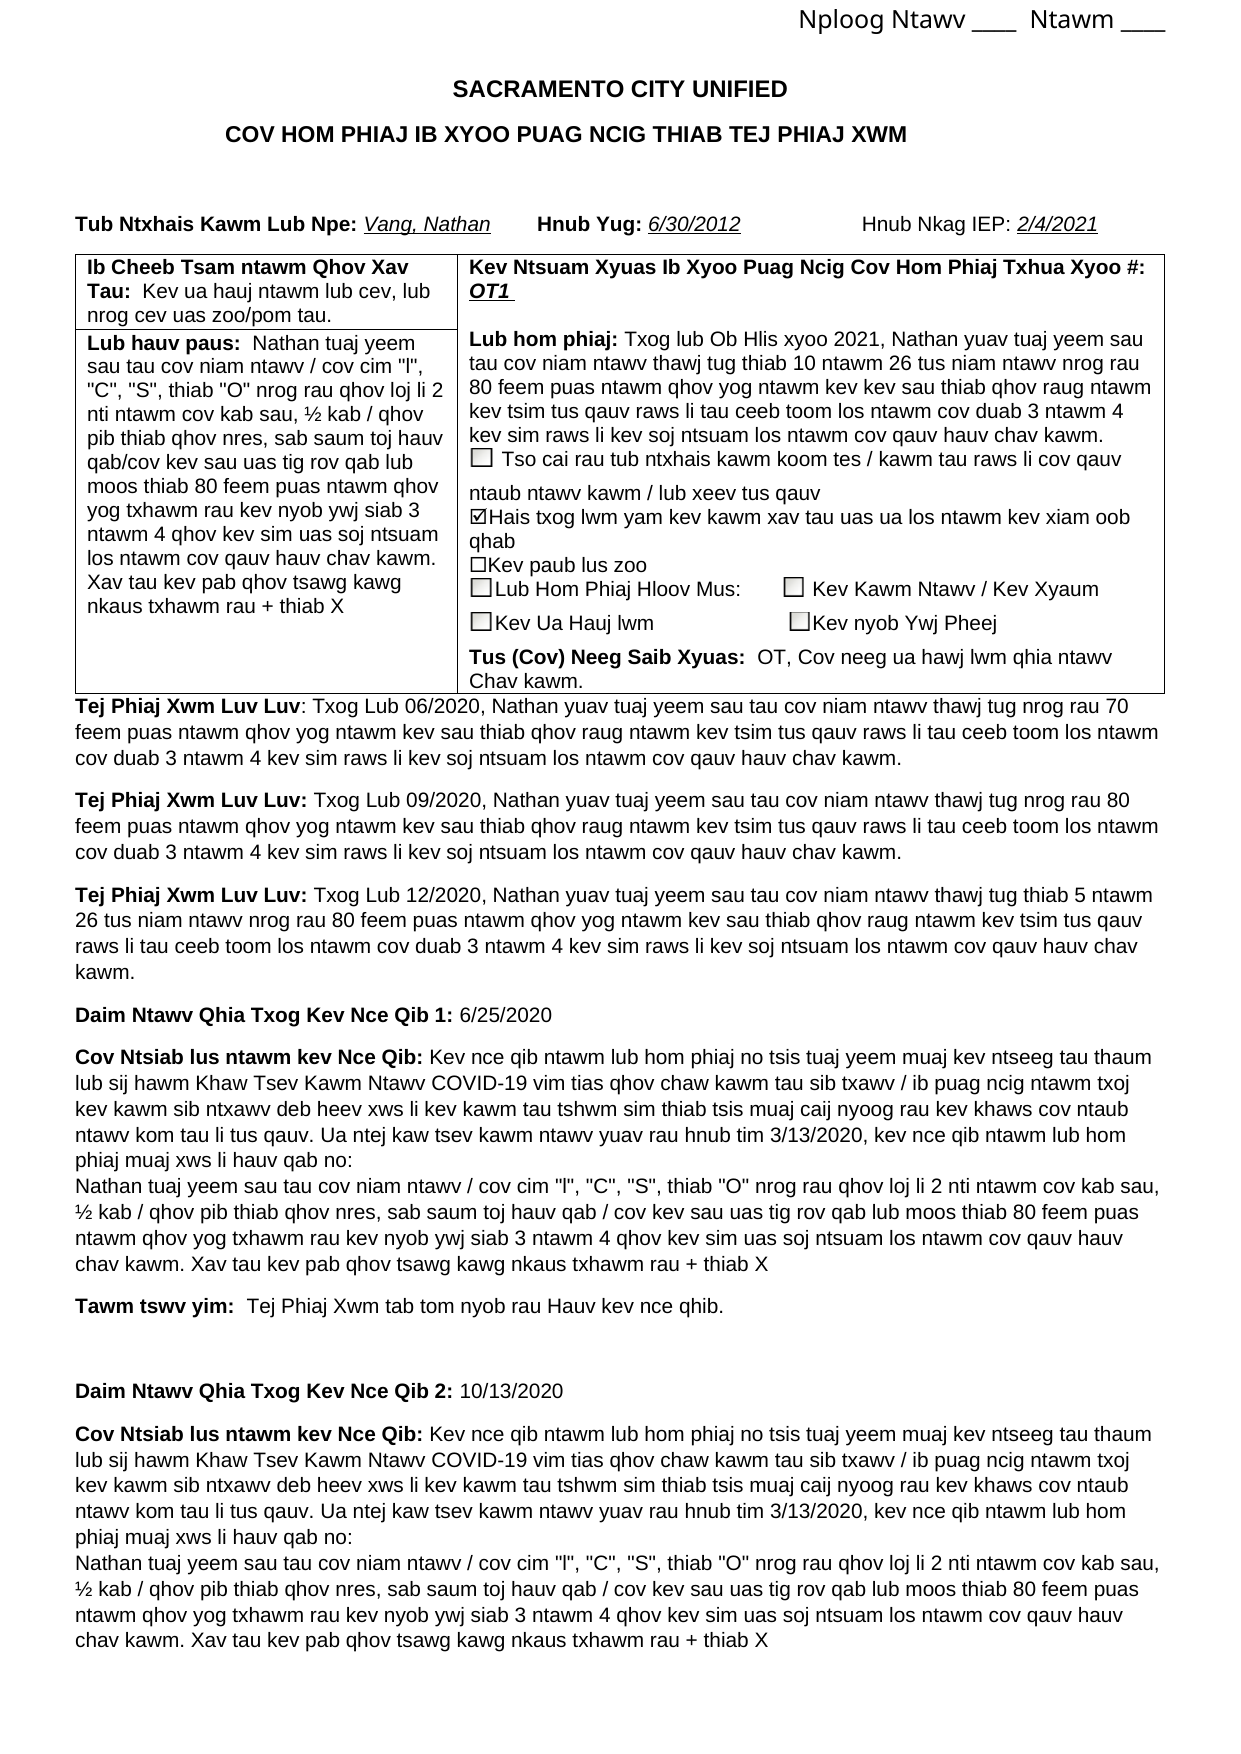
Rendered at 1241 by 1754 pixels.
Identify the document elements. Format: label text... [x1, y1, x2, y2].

picture [468, 612, 495, 631]
text Tawm tswv yim: Tej Phiaj Xwm tab tom nyob rau Hauv kev nce qhib. [75, 1294, 1165, 1318]
text Tej Phiaj Xwm Luv Luv: Txog Lub 06/2020, Nathan yuav tuaj yeem sau tau cov niam ntawv thawj tug nrog rau 70 feem puas ntawm qhov yog ntawm kev sau thiab qhov raug ntawm kev tsim tus qauv raws li tau ceeb toom los ntawm cov duab 3 ntawm 4 kev sim raws li kev soj ntsuam los ntawm cov qauv hauv chav kawm. [75, 694, 1165, 770]
table_cell Lub hauv paus: Nathan tuaj yeem sau tau cov niam ntawv / cov cim "l", "C", "S", thiab "O" nrog rau qhov loj li 2 nti ntawm cov kab sau, ½ kab / qhov pib thiab qhov nres, sab saum toj hauv qab/cov kev sau uas tig rov qab lub moos thiab 80 feem puas ntawm qhov yog txhawm rau kev nyob ywj siab 3 ntawm 4 qhov kev sim uas soj ntsuam los ntawm cov qauv hauv chav kawm. Xav tau kev pab qhov tsawg kawg nkaus txhawm rau + thiab X [76, 330, 457, 693]
table_header Ib Cheeb Tsam ntawm Qhov Xav Tau: Kev ua hauj ntawm lub cev, lub nrog cev uas zoo/pom tau. [76, 255, 457, 329]
text Tub Ntxhais Kawm Lub Npe: Vang, Nathan Hnub Yug: 6/30/2012 Hnub Nkag IEP: 2/4/2021 [75, 212, 1165, 236]
text SACRAMENTO CITY UNIFIED [75, 75, 1165, 103]
picture [468, 448, 495, 467]
text Cov Ntsiab lus ntawm kev Nce Qib: Kev nce qib ntawm lub hom phiaj no tsis tuaj yeem muaj kev ntseeg tau thaum lub sij hawm Khaw Tsev Kawm Ntawv COVID-19 vim tias qhov chaw kawm tau sib txawv / ib puag ncig ntawm txoj kev kawm sib ntxawv deb heev xws li kev kawm tau tshwm sim thiab tsis muaj caij nyoog rau kev khaws cov ntaub ntawv kom tau li tus qauv. Ua ntej kaw tsev kawm ntawv yuav rau hnub tim 3/13/2020, kev nce qib ntawm lub hom phiaj muaj xws li hauv qab no: Nathan tuaj yeem sau tau cov niam ntawv / cov cim "l", "C", "S", thiab "O" nrog rau qhov loj li 2 nti ntawm cov kab sau, ½ kab / qhov pib thiab qhov nres, sab saum toj hauv qab / cov kev sau uas tig rov qab lub moos thiab 80 feem puas ntawm qhov yog txhawm rau kev nyob ywj siab 3 ntawm 4 qhov kev sim uas soj ntsuam los ntawm cov qauv hauv chav kawm. Xav tau kev pab qhov tsawg kawg nkaus txhawm rau + thiab X [75, 1422, 1165, 1652]
text Cov Ntsiab lus ntawm kev Nce Qib: Kev nce qib ntawm lub hom phiaj no tsis tuaj yeem muaj kev ntseeg tau thaum lub sij hawm Khaw Tsev Kawm Ntawv COVID-19 vim tias qhov chaw kawm tau sib txawv / ib puag ncig ntawm txoj kev kawm sib ntxawv deb heev xws li kev kawm tau tshwm sim thiab tsis muaj caij nyoog rau kev khaws cov ntaub ntawv kom tau li tus qauv. Ua ntej kaw tsev kawm ntawv yuav rau hnub tim 3/13/2020, kev nce qib ntawm lub hom phiaj muaj xws li hauv qab no: Nathan tuaj yeem sau tau cov niam ntawv / cov cim "l", "C", "S", thiab "O" nrog rau qhov loj li 2 nti ntawm cov kab sau, ½ kab / qhov pib thiab qhov nres, sab saum toj hauv qab / cov kev sau uas tig rov qab lub moos thiab 80 feem puas ntawm qhov yog txhawm rau kev nyob ywj siab 3 ntawm 4 qhov kev sim uas soj ntsuam los ntawm cov qauv hauv chav kawm. Xav tau kev pab qhov tsawg kawg nkaus txhawm rau + thiab X [75, 1045, 1165, 1276]
picture [781, 577, 807, 597]
text COV HOM PHIAJ IB XYOO PUAG NCIG THIAB TEJ PHIAJ XWM [225, 121, 1165, 148]
table_header Kev Ntsuam Xyuas Ib Xyoo Puag Ncig Cov Hom Phiaj Txhua Xyoo #: OT1 Lub hom phiaj: Txog lub Ob Hlis xyoo 2021, Nathan yuav tuaj yeem sau tau cov niam ntawv thawj tug thiab 10 ntawm 26 tus niam ntawv nrog rau 80 feem puas ntawm qhov yog ntawm kev kev sau thiab qhov raug ntawm kev tsim tus qauv raws li tau ceeb toom los ntawm cov duab 3 ntawm 4 kev sim raws li kev soj ntsuam los ntawm cov qauv hauv chav kawm. Tso cai rau tub ntxhais kawm koom tes / kawm tau raws li cov qauv ntaub ntawv kawm / lub xeev tus qauv Hais txog lwm yam kev kawm xav tau uas ua los ntawm kev xiam oob qhab Kev paub lus zoo Lub Hom Phiaj Hloov Mus: Kev Kawm Ntawv / Kev Xyaum Kev Ua Hauj lwm Kev nyob Ywj Pheej Tus (Cov) Neeg Saib Xyuas: OT, Cov neeg ua hawj lwm qhia ntawv Chav kawm. [458, 255, 1164, 693]
picture [468, 578, 495, 597]
text Daim Ntawv Qhia Txog Kev Nce Qib 2: 10/13/2020 [75, 1379, 1165, 1403]
text Daim Ntawv Qhia Txog Kev Nce Qib 1: 6/25/2020 [75, 1002, 1165, 1026]
text Tej Phiaj Xwm Luv Luv: Txog Lub 12/2020, Nathan yuav tuaj yeem sau tau cov niam ntawv thawj tug thiab 5 ntawm 26 tus niam ntawv nrog rau 80 feem puas ntawm qhov yog ntawm kev sau thiab qhov raug ntawm kev tsim tus qauv raws li tau ceeb toom los ntawm cov duab 3 ntawm 4 kev sim raws li kev soj ntsuam los ntawm cov qauv hauv chav kawm. [75, 882, 1165, 984]
picture [787, 612, 813, 631]
text Tej Phiaj Xwm Luv Luv: Txog Lub 09/2020, Nathan yuav tuaj yeem sau tau cov niam ntawv thawj tug nrog rau 80 feem puas ntawm qhov yog ntawm kev sau thiab qhov raug ntawm kev tsim tus qauv raws li tau ceeb toom los ntawm cov duab 3 ntawm 4 kev sim raws li kev soj ntsuam los ntawm cov qauv hauv chav kawm. [75, 788, 1165, 864]
